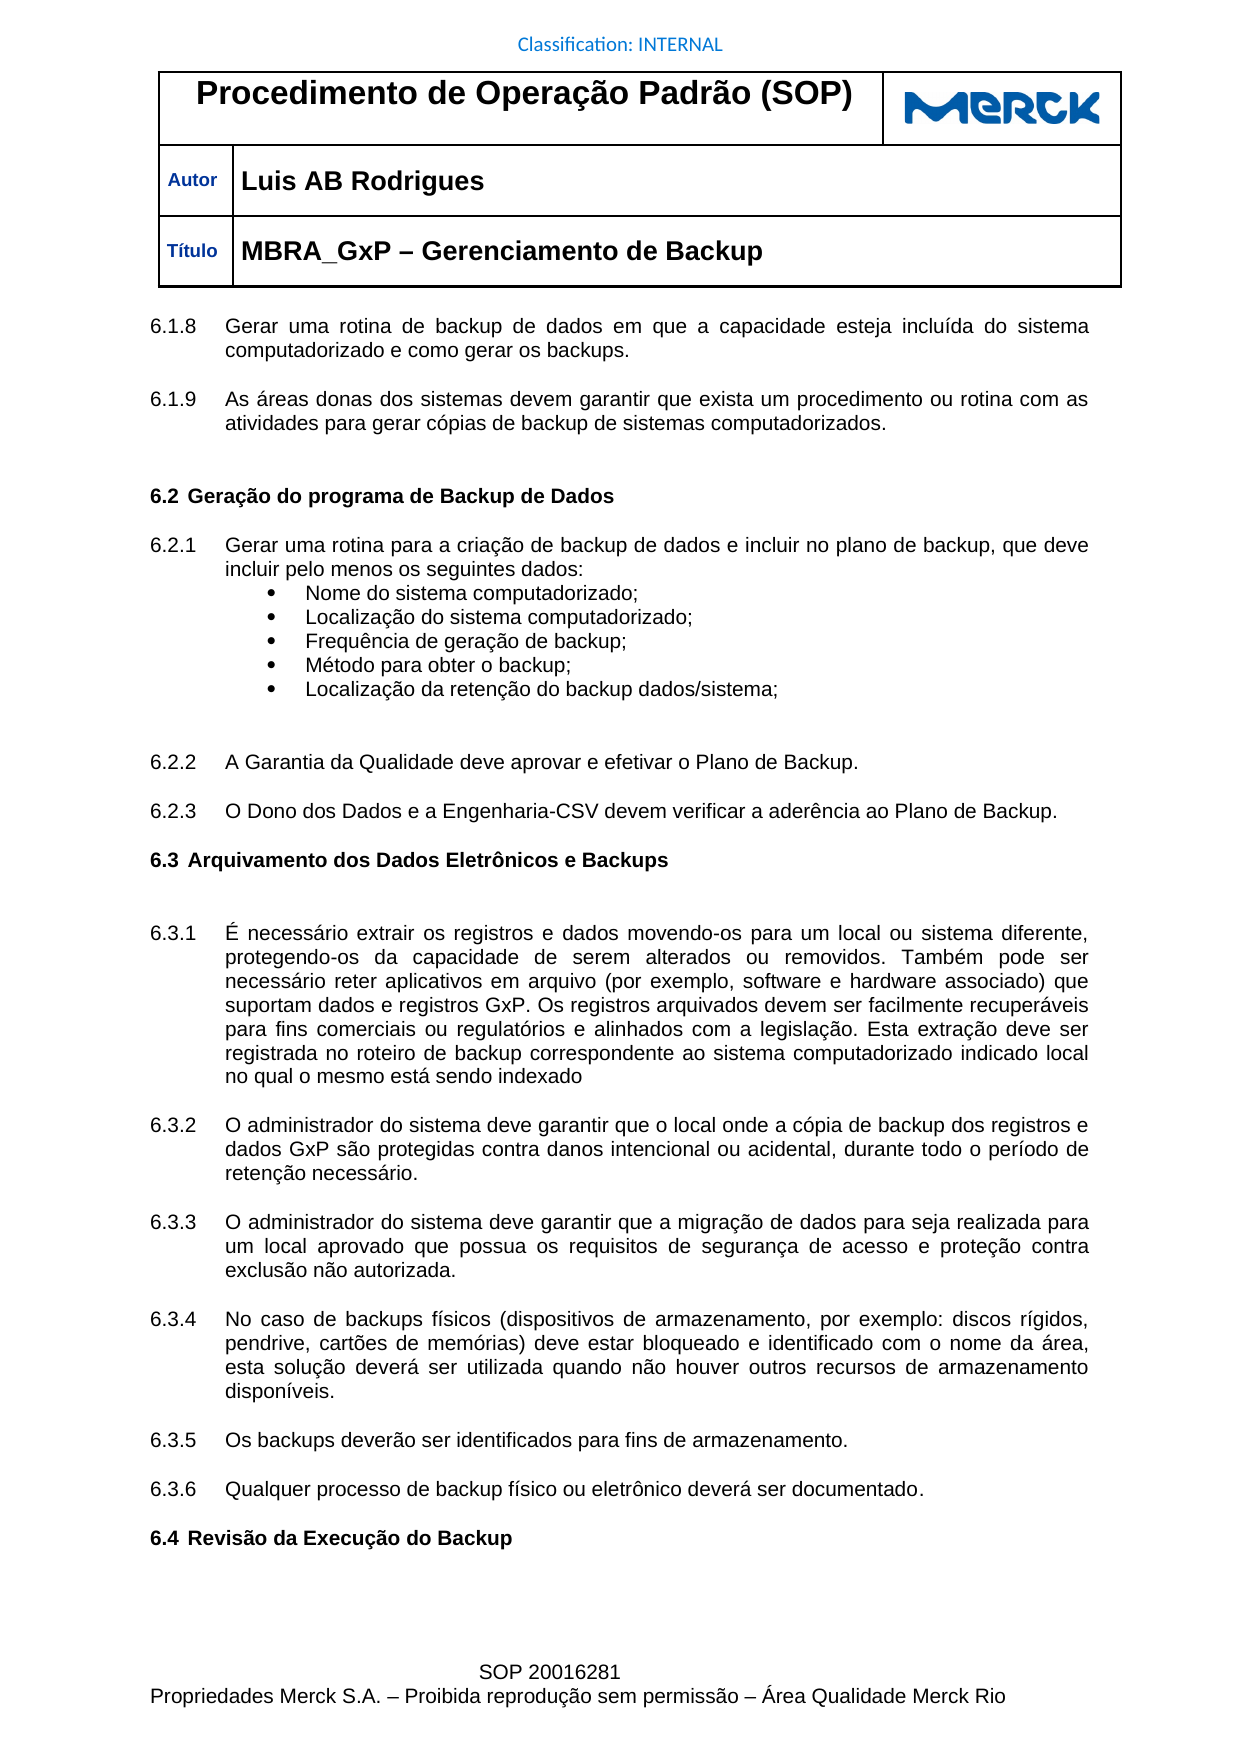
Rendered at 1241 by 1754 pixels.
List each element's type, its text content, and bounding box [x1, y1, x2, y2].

list Gerar uma rotina de backup de dados em que a capacidade esteja incluída do sistema computadorizado e como gerar os backups. [150, 314, 1090, 362]
list Frequência de geração de backup; [268, 628, 1124, 653]
list O Dono dos Dados e a Engenharia-CSV devem verificar a aderência ao Plano de Backup. [150, 799, 1090, 823]
list Os backups deverão ser identificados para fins de armazenamento. [150, 1428, 1090, 1452]
list A Garantia da Qualidade deve aprovar e efetivar o Plano de Backup. [150, 750, 1090, 774]
list O administrador do sistema deve garantir que a migração de dados para seja realizada para um local aprovado que possua os requisitos de segurança de acesso e proteção contra exclusão não autorizada. [150, 1210, 1090, 1282]
list Método para obter o backup; [268, 653, 1124, 677]
list Qualquer processo de backup físico ou eletrônico deverá ser documentado. [150, 1477, 1090, 1501]
picture [904, 92, 1100, 124]
list Localização do sistema computadorizado; [268, 604, 1124, 628]
list É necessário extrair os registros e dados movendo-os para um local ou sistema diferente, protegendo-os da capacidade de serem alterados ou removidos. Também pode ser necessário reter aplicativos em arquivo (por exemplo, software e hardware associado) que suportam dados e registros GxP. Os registros arquivados devem ser facilmente recuperáveis para fins comerciais ou regulatórios e alinhados com a legislação. Esta extração deve ser registrada no roteiro de backup correspondente ao sistema computadorizado indicado local no qual o mesmo está sendo indexado [150, 921, 1090, 1088]
list Gerar uma rotina para a criação de backup de dados e incluir no plano de backup, que deve incluir pelo menos os seguintes dados: [150, 532, 1090, 580]
list No caso de backups físicos (dispositivos de armazenamento, por exemplo: discos rígidos, pendrive, cartões de memórias) deve estar bloqueado e identificado com o nome da área, esta solução deverá ser utilizada quando não houver outros recursos de armazenamento disponíveis. [150, 1307, 1090, 1403]
list Localização da retenção do backup dados/sistema; [268, 677, 1124, 701]
list Revisão da Execução do Backup [150, 1526, 1090, 1550]
list O administrador do sistema deve garantir que o local onde a cópia de backup dos registros e dados GxP são protegidas contra danos intencional ou acidental, durante todo o período de retenção necessário. [150, 1113, 1090, 1185]
list Geração do programa de Backup de Dados [150, 483, 1090, 507]
list Arquivamento dos Dados Eletrônicos e Backups [150, 848, 1090, 872]
list As áreas donas dos sistemas devem garantir que exista um procedimento ou rotina com as atividades para gerar cópias de backup de sistemas computadorizados. [150, 387, 1090, 434]
list Nome do sistema computadorizado; [268, 580, 1124, 604]
